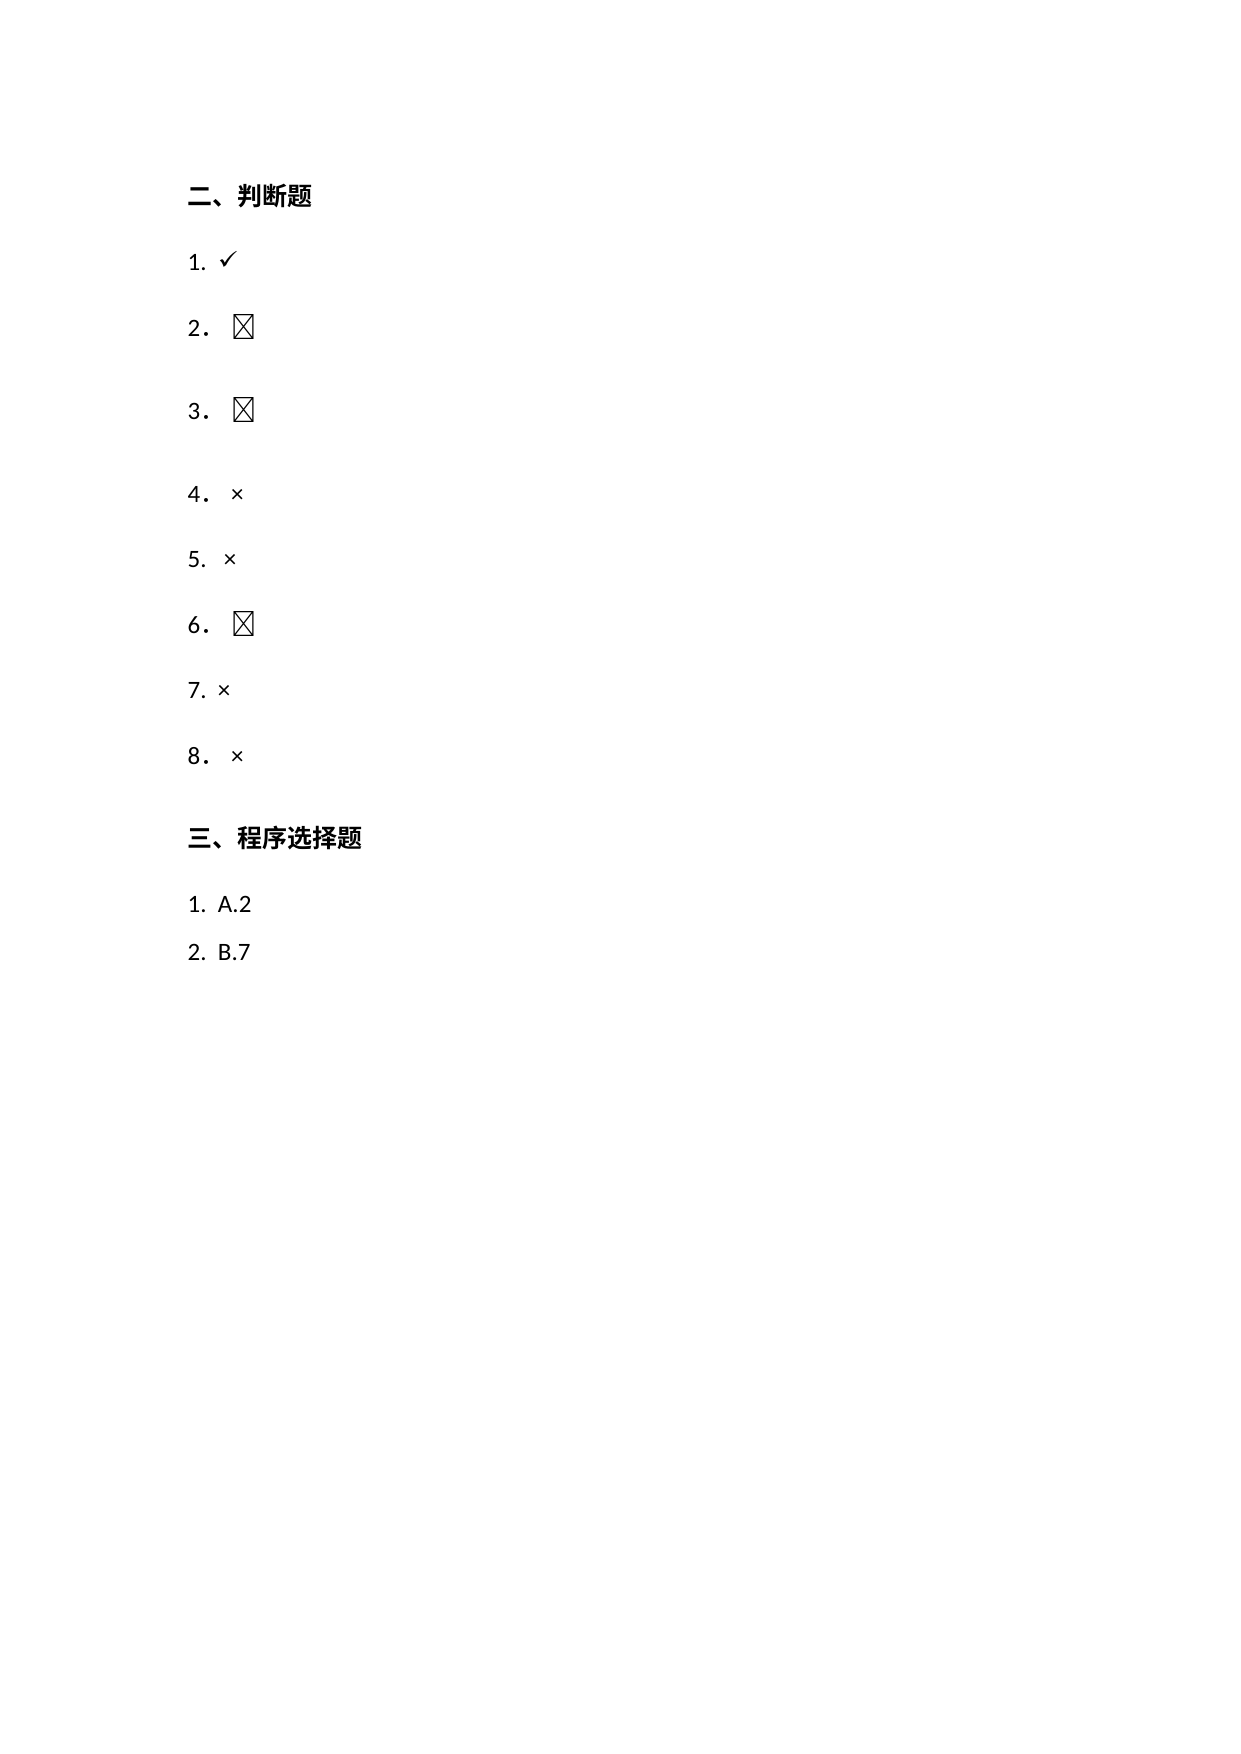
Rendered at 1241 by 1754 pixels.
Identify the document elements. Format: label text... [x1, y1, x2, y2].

list × [187, 542, 1053, 575]
text 8． × [187, 721, 1053, 786]
text 2． [187, 293, 1053, 358]
text 6． [187, 590, 1053, 655]
text 3． [187, 376, 1053, 441]
text 三、程序选择题 [187, 804, 1053, 869]
text 7. × [187, 673, 1053, 706]
text 二、判断题 [187, 162, 1053, 227]
text 2. B.7 [187, 935, 1053, 967]
text 1. A.2 [187, 887, 1053, 919]
text 1. [187, 245, 1053, 278]
text 4． × [187, 459, 1053, 524]
